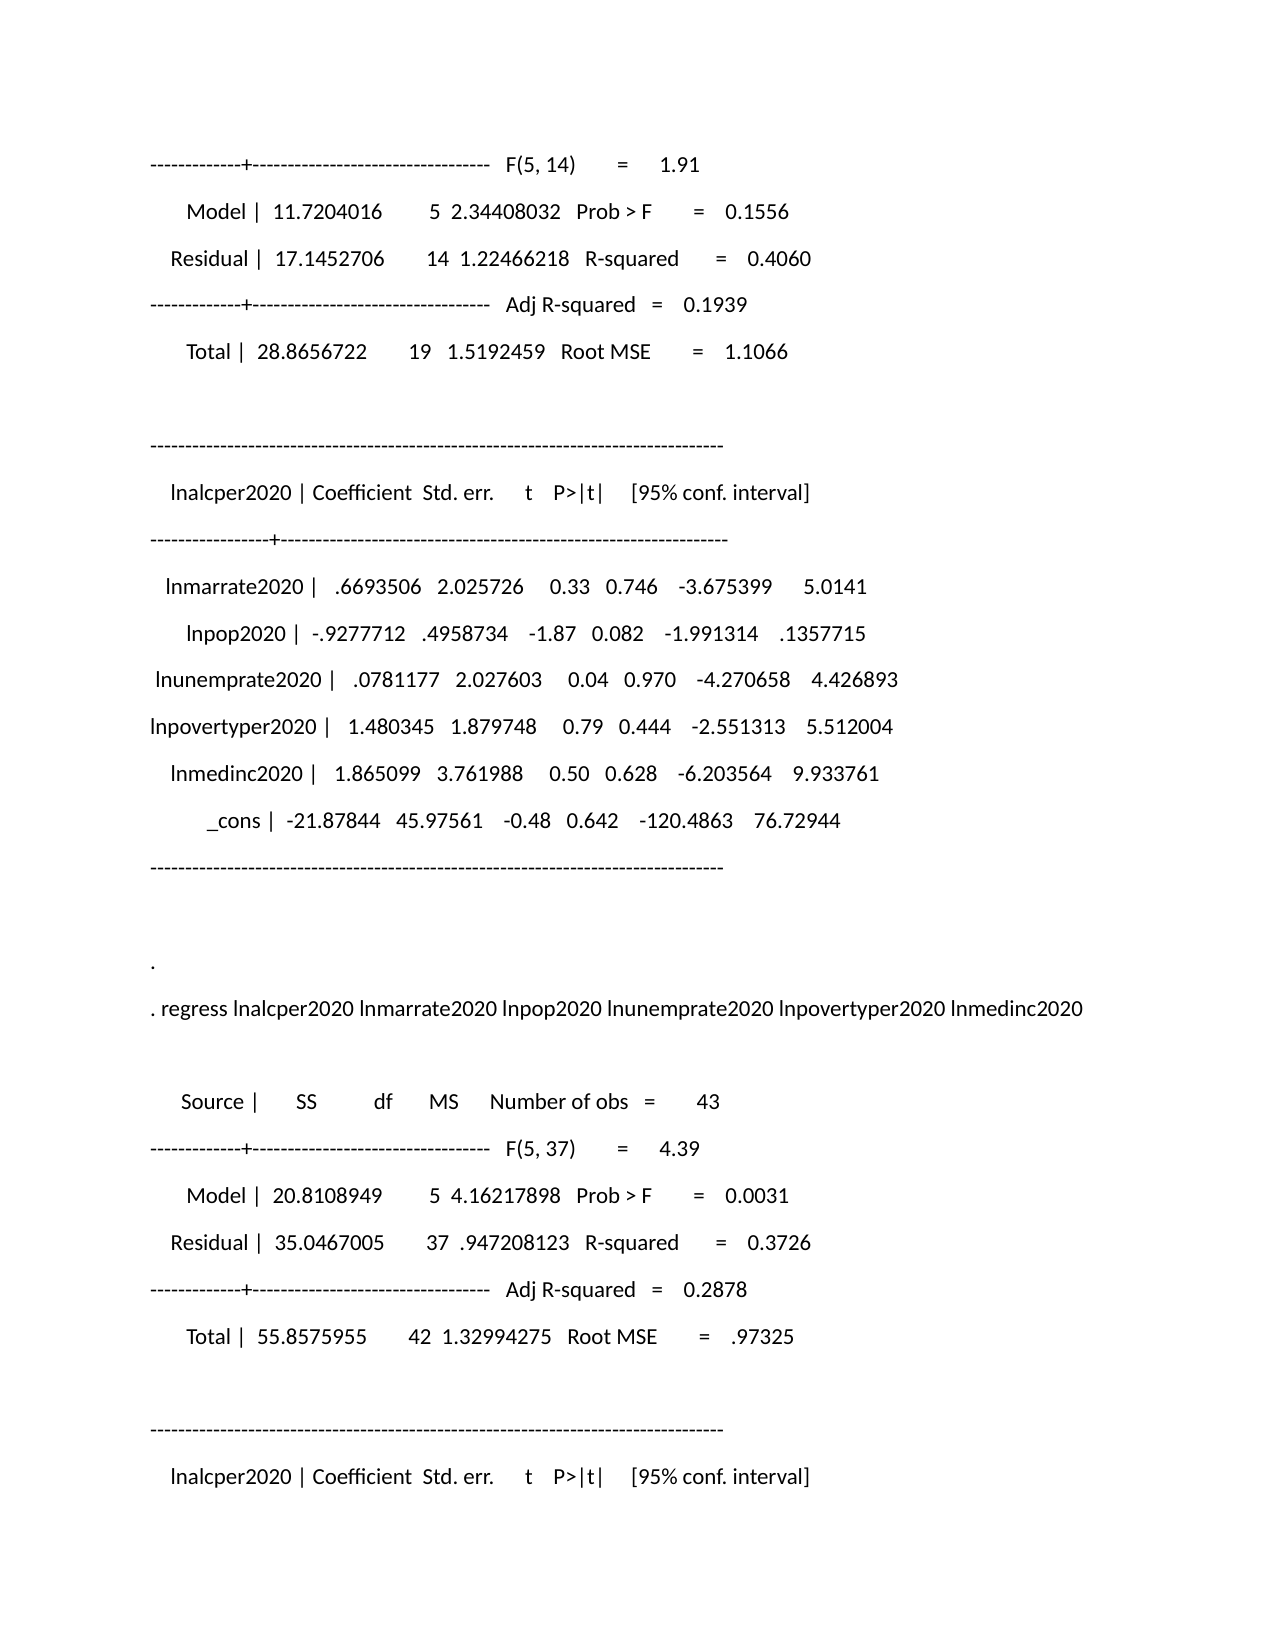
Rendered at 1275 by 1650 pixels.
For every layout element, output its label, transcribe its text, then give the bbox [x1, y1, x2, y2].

text -------------+---------------------------------- Adj R-squared = 0.2878 [150, 1275, 1125, 1303]
text . [150, 947, 1125, 975]
text -------------+---------------------------------- F(5, 37) = 4.39 [150, 1134, 1125, 1162]
text ---------------------------------------------------------------------------------- [150, 1416, 1125, 1444]
text Model | 20.8108949 5 4.16217898 Prob > F = 0.0031 [150, 1181, 1125, 1209]
text Total | 55.8575955 42 1.32994275 Root MSE = .97325 [150, 1322, 1125, 1350]
text -------------+---------------------------------- Adj R-squared = 0.1939 [150, 291, 1125, 319]
text . regress lnalcper2020 lnmarrate2020 lnpop2020 lnunemprate2020 lnpovertyper2020 lnmedinc2020 [150, 994, 1125, 1022]
text lnmedinc2020 | 1.865099 3.761988 0.50 0.628 -6.203564 9.933761 [150, 759, 1125, 787]
text ---------------------------------------------------------------------------------- [150, 853, 1125, 881]
text Total | 28.8656722 19 1.5192459 Root MSE = 1.1066 [150, 337, 1125, 366]
text lnpop2020 | -.9277712 .4958734 -1.87 0.082 -1.991314 .1357715 [150, 619, 1125, 647]
text ---------------------------------------------------------------------------------- [150, 431, 1125, 459]
text _cons | -21.87844 45.97561 -0.48 0.642 -120.4863 76.72944 [150, 806, 1125, 834]
text Residual | 35.0467005 37 .947208123 R-squared = 0.3726 [150, 1228, 1125, 1256]
text lnpovertyper2020 | 1.480345 1.879748 0.79 0.444 -2.551313 5.512004 [150, 712, 1125, 741]
text lnalcper2020 | Coefficient Std. err. t P>|t| [95% conf. interval] [150, 478, 1125, 506]
text -----------------+---------------------------------------------------------------- [150, 525, 1125, 553]
text Residual | 17.1452706 14 1.22466218 R-squared = 0.4060 [150, 244, 1125, 272]
text lnunemprate2020 | .0781177 2.027603 0.04 0.970 -4.270658 4.426893 [150, 666, 1125, 694]
text lnalcper2020 | Coefficient Std. err. t P>|t| [95% conf. interval] [150, 1462, 1125, 1491]
text Source | SS df MS Number of obs = 43 [150, 1087, 1125, 1116]
text Model | 11.7204016 5 2.34408032 Prob > F = 0.1556 [150, 197, 1125, 225]
text lnmarrate2020 | .6693506 2.025726 0.33 0.746 -3.675399 5.0141 [150, 572, 1125, 600]
text -------------+---------------------------------- F(5, 14) = 1.91 [150, 150, 1125, 178]
